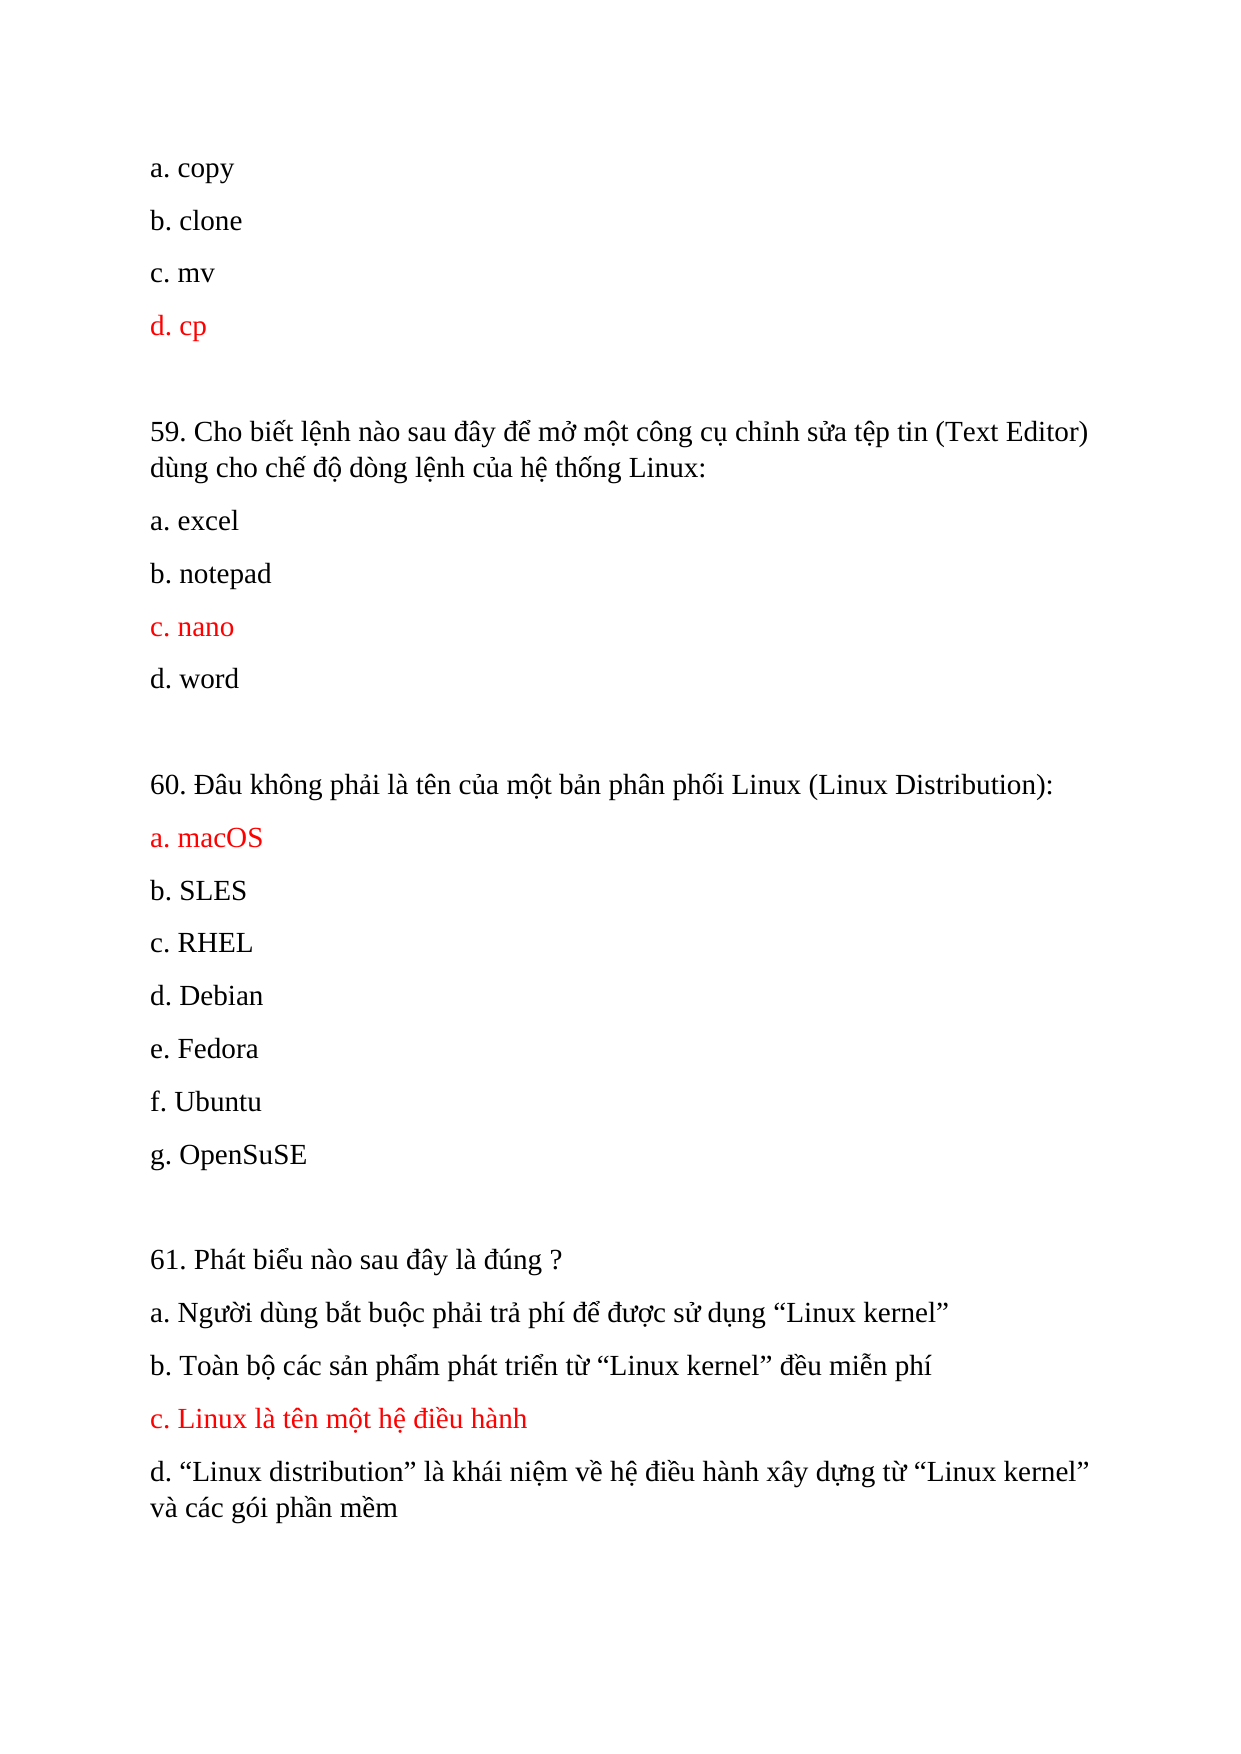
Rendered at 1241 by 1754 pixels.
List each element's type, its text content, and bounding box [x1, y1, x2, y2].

text 61. Phát biểu nào sau đây là đúng ? [150, 1242, 1090, 1276]
text c. nano [150, 609, 1090, 642]
text f. Ubuntu [150, 1084, 1090, 1117]
text a. Người dùng bắt buộc phải trả phí để được sử dụng “Linux kernel” [150, 1295, 1090, 1329]
text d. Debian [150, 978, 1090, 1012]
text c. mv [150, 256, 1090, 289]
text c. RHEL [150, 926, 1090, 959]
text c. Linux là tên một hệ điều hành [150, 1401, 1090, 1434]
text b. clone [150, 203, 1090, 236]
text b. SLES [150, 873, 1090, 906]
text 59. Cho biết lệnh nào sau đây để mở một công cụ chỉnh sửa tệp tin (Text Editor) dùng cho chế độ dòng lệnh của hệ thống Linux: [150, 414, 1090, 484]
text g. OpenSuSE [150, 1137, 1090, 1170]
text a. macOS [150, 820, 1090, 853]
text a. copy [150, 150, 1090, 183]
text e. Fedora [150, 1031, 1090, 1065]
text a. excel [150, 503, 1090, 537]
text 60. Đâu không phải là tên của một bản phân phối Linux (Linux Distribution): [150, 767, 1090, 801]
text b. notepad [150, 556, 1090, 589]
text d. cp [150, 308, 1090, 342]
text d. “Linux distribution” là khái niệm về hệ điều hành xây dựng từ “Linux kernel” và các gói phần mềm [150, 1454, 1090, 1523]
text d. word [150, 661, 1090, 695]
text b. Toàn bộ các sản phẩm phát triển từ “Linux kernel” đều miễn phí [150, 1348, 1090, 1382]
